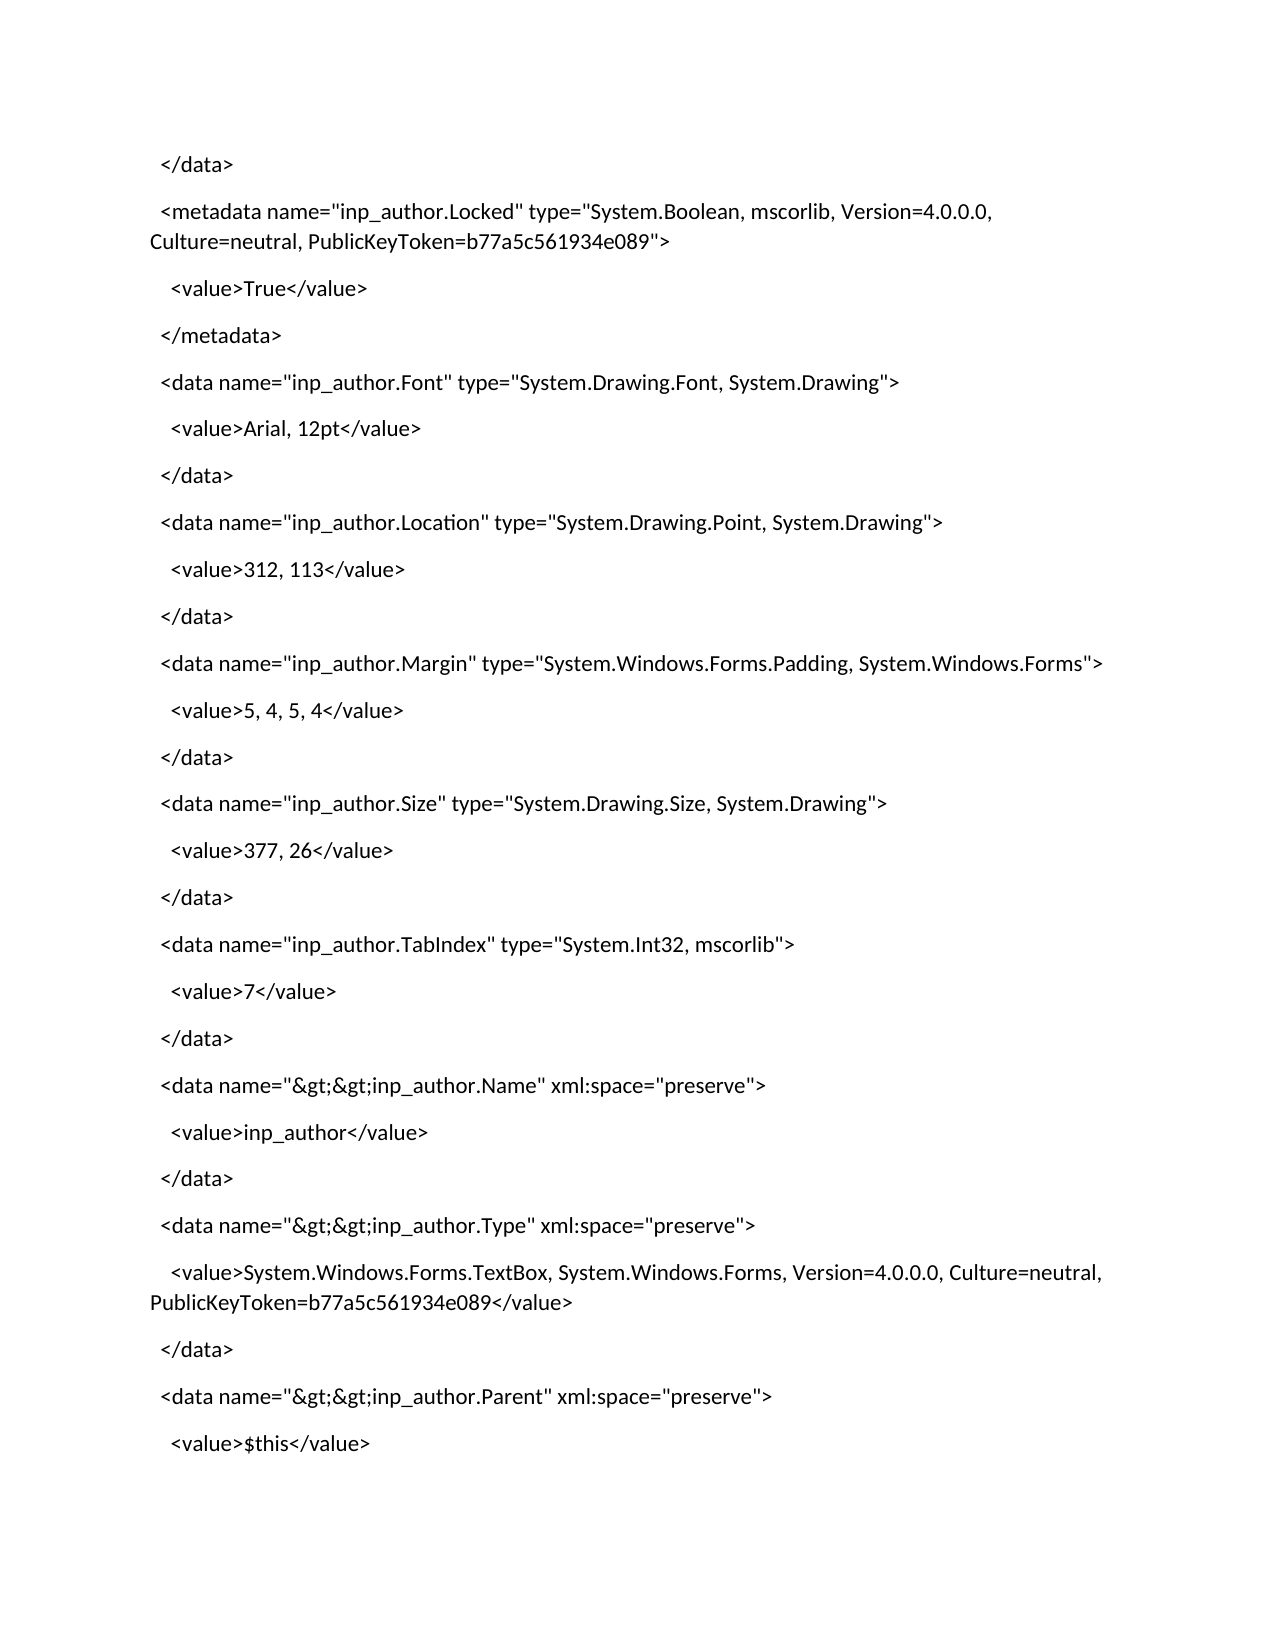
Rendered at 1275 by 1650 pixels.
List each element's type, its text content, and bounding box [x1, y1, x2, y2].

text <data name="inp_author.TabIndex" type="System.Int32, mscorlib"> [150, 930, 1125, 958]
text <data name="inp_author.Margin" type="System.Windows.Forms.Padding, System.Windows.Forms"> [150, 649, 1125, 677]
text <value>inp_author</value> [150, 1118, 1125, 1146]
text <data name="inp_author.Font" type="System.Drawing.Font, System.Drawing"> [150, 368, 1125, 396]
text <value>System.Windows.Forms.TextBox, System.Windows.Forms, Version=4.0.0.0, Culture=neutral, PublicKeyToken=b77a5c561934e089</value> [150, 1258, 1125, 1317]
text <value>True</value> [150, 274, 1125, 302]
text </metadata> [150, 321, 1125, 349]
text </data> [150, 150, 1125, 178]
text </data> [150, 1024, 1125, 1052]
text <value>312, 113</value> [150, 555, 1125, 583]
text <data name="&gt;&gt;inp_author.Name" xml:space="preserve"> [150, 1071, 1125, 1099]
text <data name="inp_author.Location" type="System.Drawing.Point, System.Drawing"> [150, 508, 1125, 536]
text <metadata name="inp_author.Locked" type="System.Boolean, mscorlib, Version=4.0.0.0, Culture=neutral, PublicKeyToken=b77a5c561934e089"> [150, 197, 1125, 255]
text <data name="inp_author.Size" type="System.Drawing.Size, System.Drawing"> [150, 789, 1125, 818]
text <value>$this</value> [150, 1429, 1125, 1457]
text <data name="&gt;&gt;inp_author.Parent" xml:space="preserve"> [150, 1382, 1125, 1410]
text <data name="&gt;&gt;inp_author.Type" xml:space="preserve"> [150, 1211, 1125, 1239]
text </data> [150, 1335, 1125, 1363]
text <value>Arial, 12pt</value> [150, 414, 1125, 443]
text </data> [150, 883, 1125, 911]
text <value>5, 4, 5, 4</value> [150, 696, 1125, 724]
text </data> [150, 743, 1125, 771]
text <value>7</value> [150, 977, 1125, 1005]
text </data> [150, 1164, 1125, 1193]
text </data> [150, 602, 1125, 630]
text <value>377, 26</value> [150, 836, 1125, 864]
text </data> [150, 461, 1125, 489]
